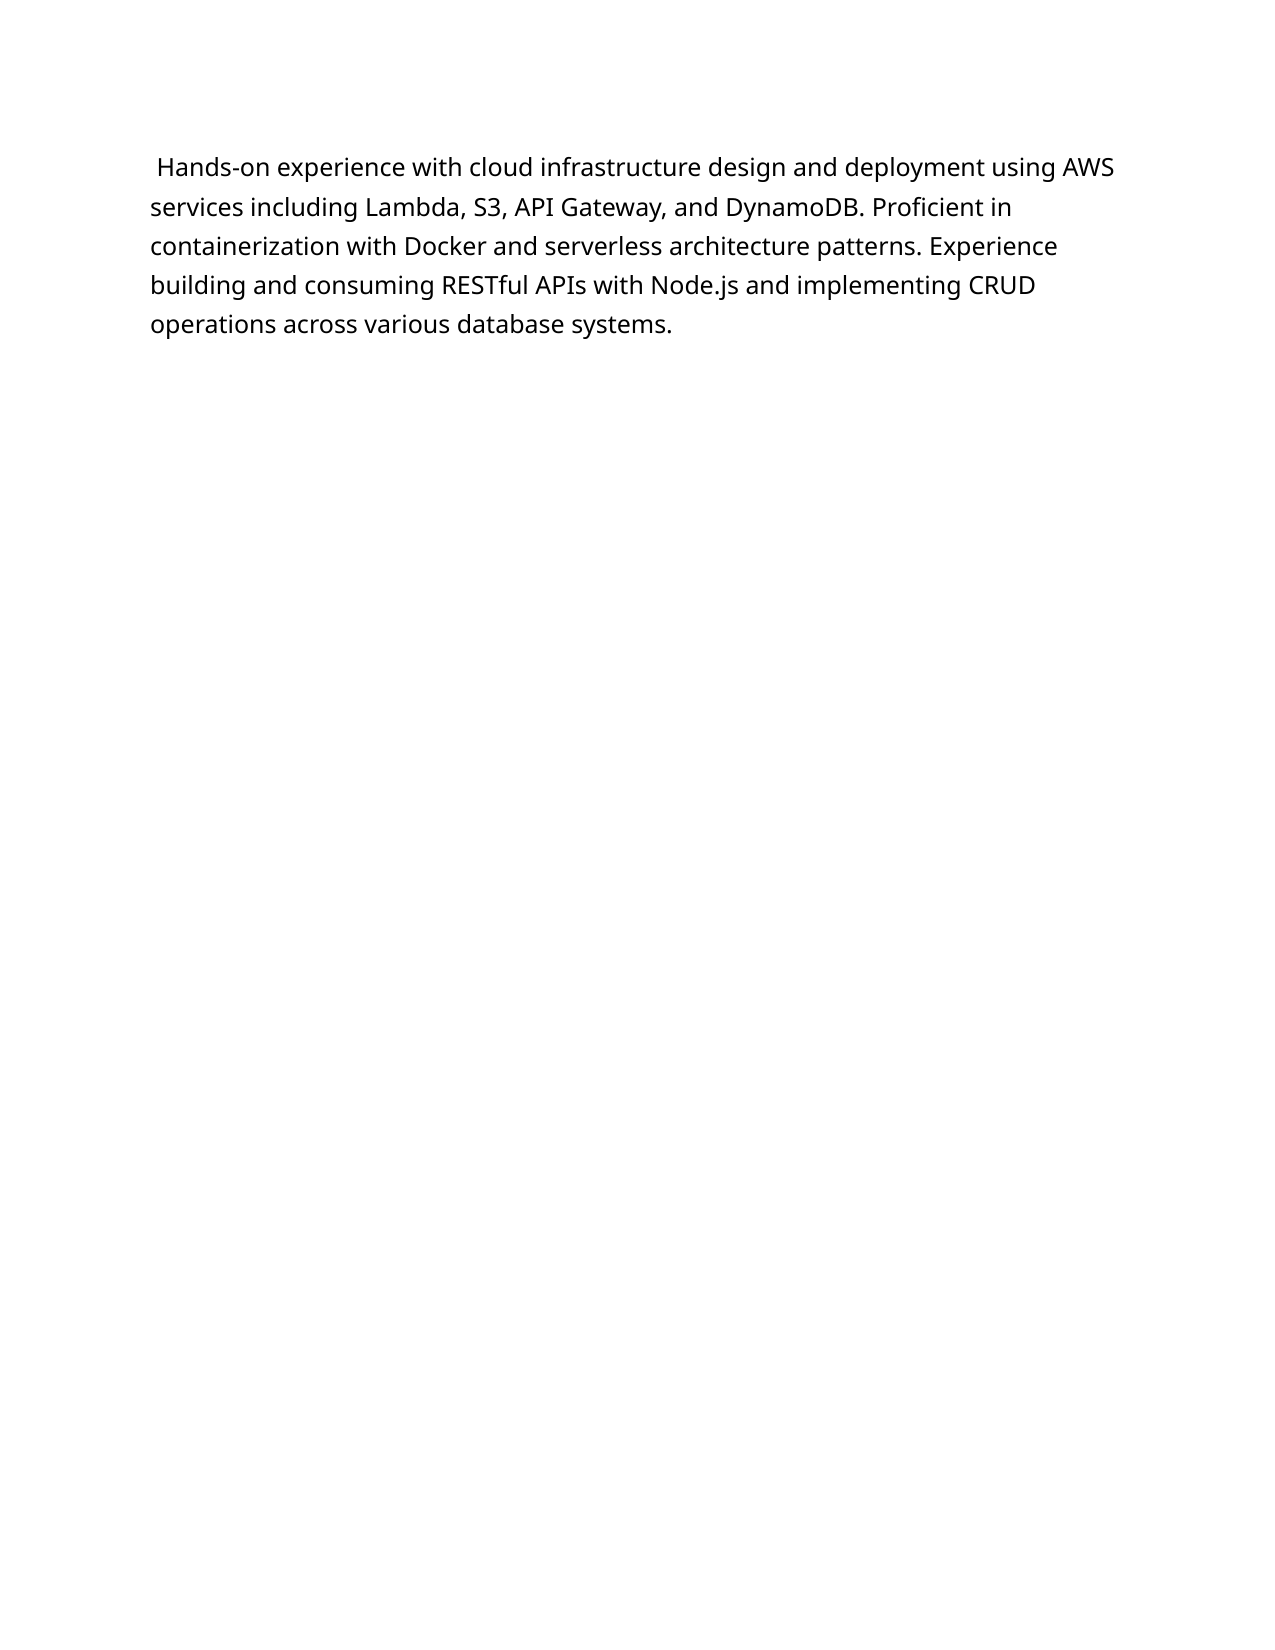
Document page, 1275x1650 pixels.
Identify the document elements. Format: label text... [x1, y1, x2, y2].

text Hands-on experience with cloud infrastructure design and deployment using AWS services including Lambda, S3, API Gateway, and DynamoDB. Proficient in containerization with Docker and serverless architecture patterns. Experience building and consuming RESTful APIs with Node.js and implementing CRUD operations across various database systems. [150, 150, 1125, 341]
